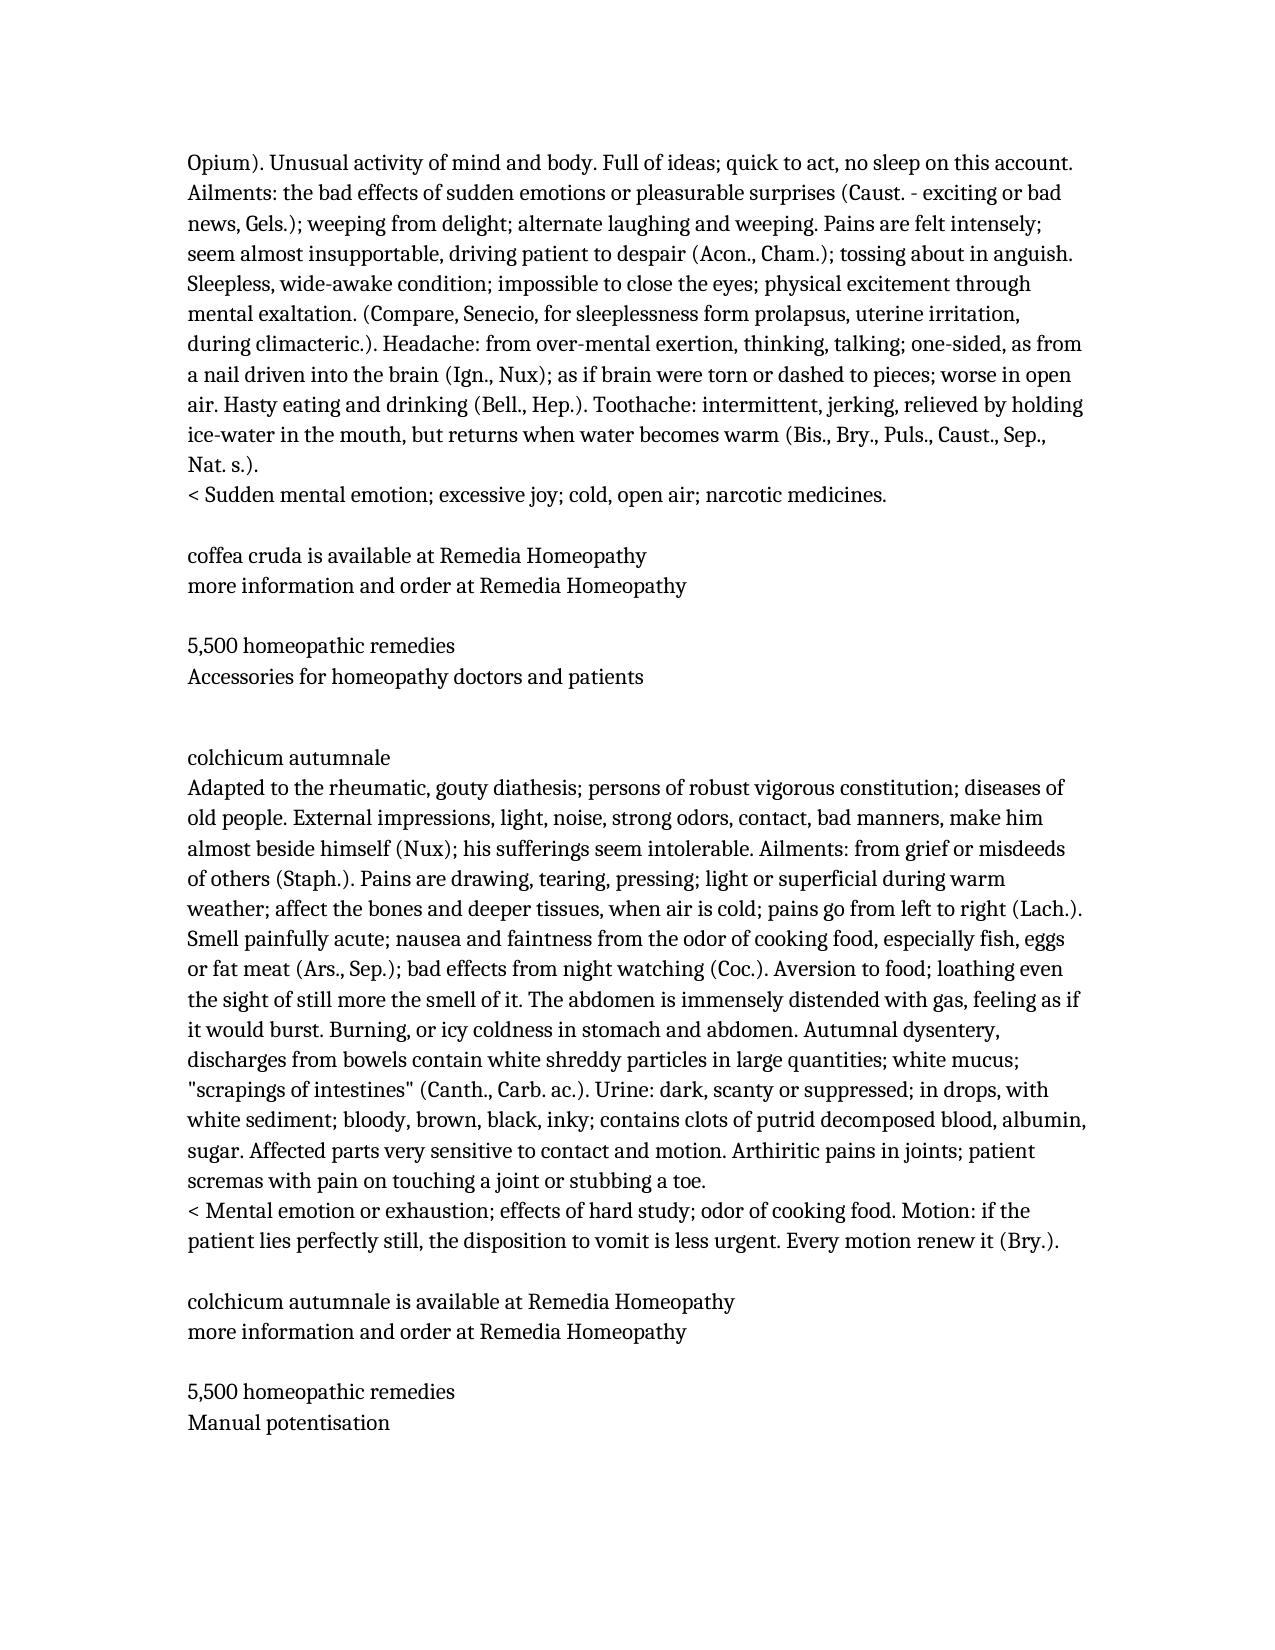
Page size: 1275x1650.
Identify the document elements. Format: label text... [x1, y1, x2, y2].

text colchicum autumnale Adapted to the rheumatic, gouty diathesis; persons of robust vigorous constitution; diseases of old people. External impressions, light, noise, strong odors, contact, bad manners, make him almost beside himself (Nux); his sufferings seem intolerable. Ailments: from grief or misdeeds of others (Staph.). Pains are drawing, tearing, pressing; light or superficial during warm weather; affect the bones and deeper tissues, when air is cold; pains go from left to right (Lach.). Smell painfully acute; nausea and faintness from the odor of cooking food, especially fish, eggs or fat meat (Ars., Sep.); bad effects from night watching (Coc.). Aversion to food; loathing even the sight of still more the smell of it. The abdomen is immensely distended with gas, feeling as if it would burst. Burning, or icy coldness in stomach and abdomen. Autumnal dysentery, discharges from bowels contain white shreddy particles in large quantities; white mucus; "scrapings of intestines" (Canth., Carb. ac.). Urine: dark, scanty or suppressed; in drops, with white sediment; bloody, brown, black, inky; contains clots of putrid decomposed blood, albumin, sugar. Affected parts very sensitive to contact and motion. Arthiritic pains in joints; patient scremas with pain on touching a joint or stubbing a toe. < Mental emotion or exhaustion; effects of hard study; odor of cooking food. Motion: if the patient lies perfectly still, the disposition to vomit is less urgent. Every motion renew it (Bry.). colchicum autumnale is available at Remedia Homeopathy more information and order at Remedia Homeopathy 5,500 homeopathic remedies Manual potentisation [187, 714, 1087, 1436]
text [187, 150, 1087, 690]
